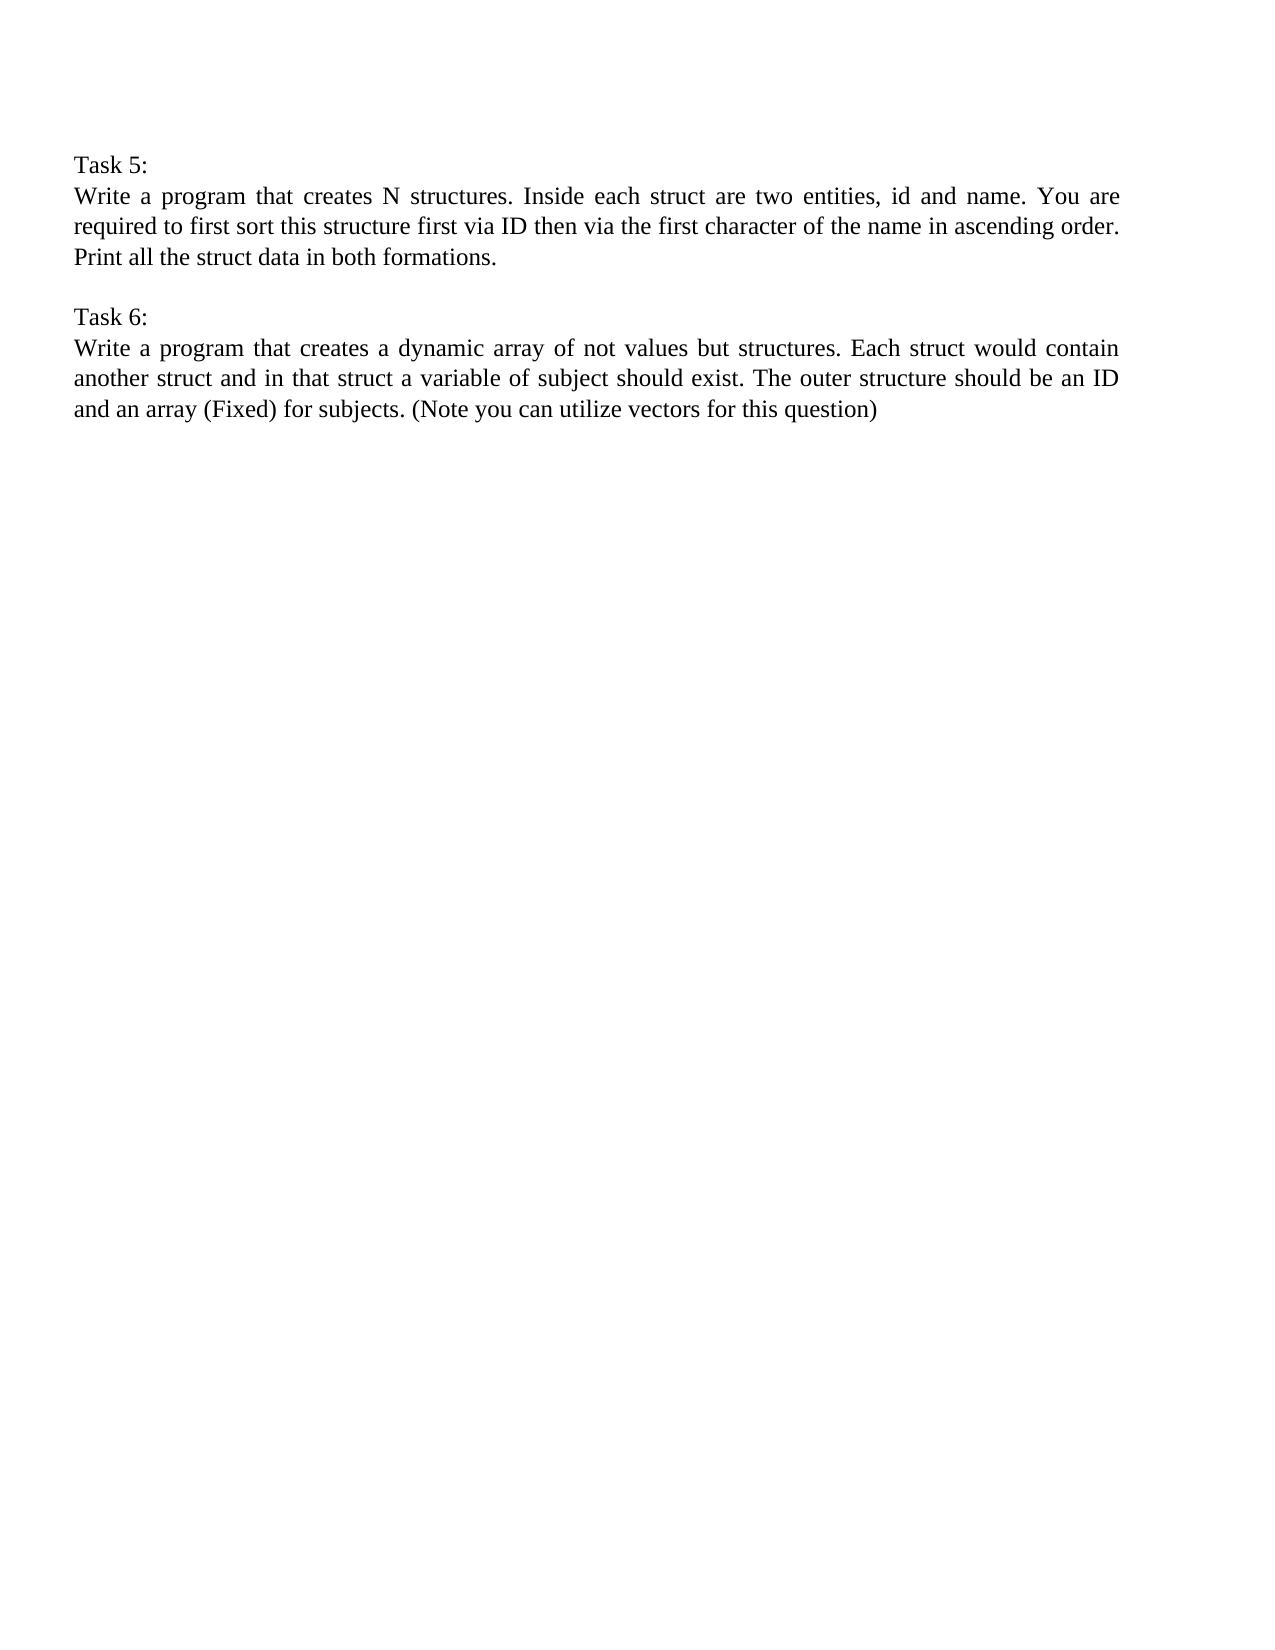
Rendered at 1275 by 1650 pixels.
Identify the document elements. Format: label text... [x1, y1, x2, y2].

text Task 5: [73, 150, 1122, 179]
text Write a program that creates a dynamic array of not values but structures. Each struct would contain another struct and in that struct a variable of subject should exist. The outer structure should be an ID and an array (Fixed) for subjects. (Note you can utilize vectors for this question) [73, 333, 1122, 422]
text Write a program that creates N structures. Inside each struct are two entities, id and name. You are required to first sort this structure first via ID then via the first character of the name in ascending order. Print all the struct data in both formations. [73, 181, 1122, 270]
text Task 6: [73, 302, 1122, 331]
